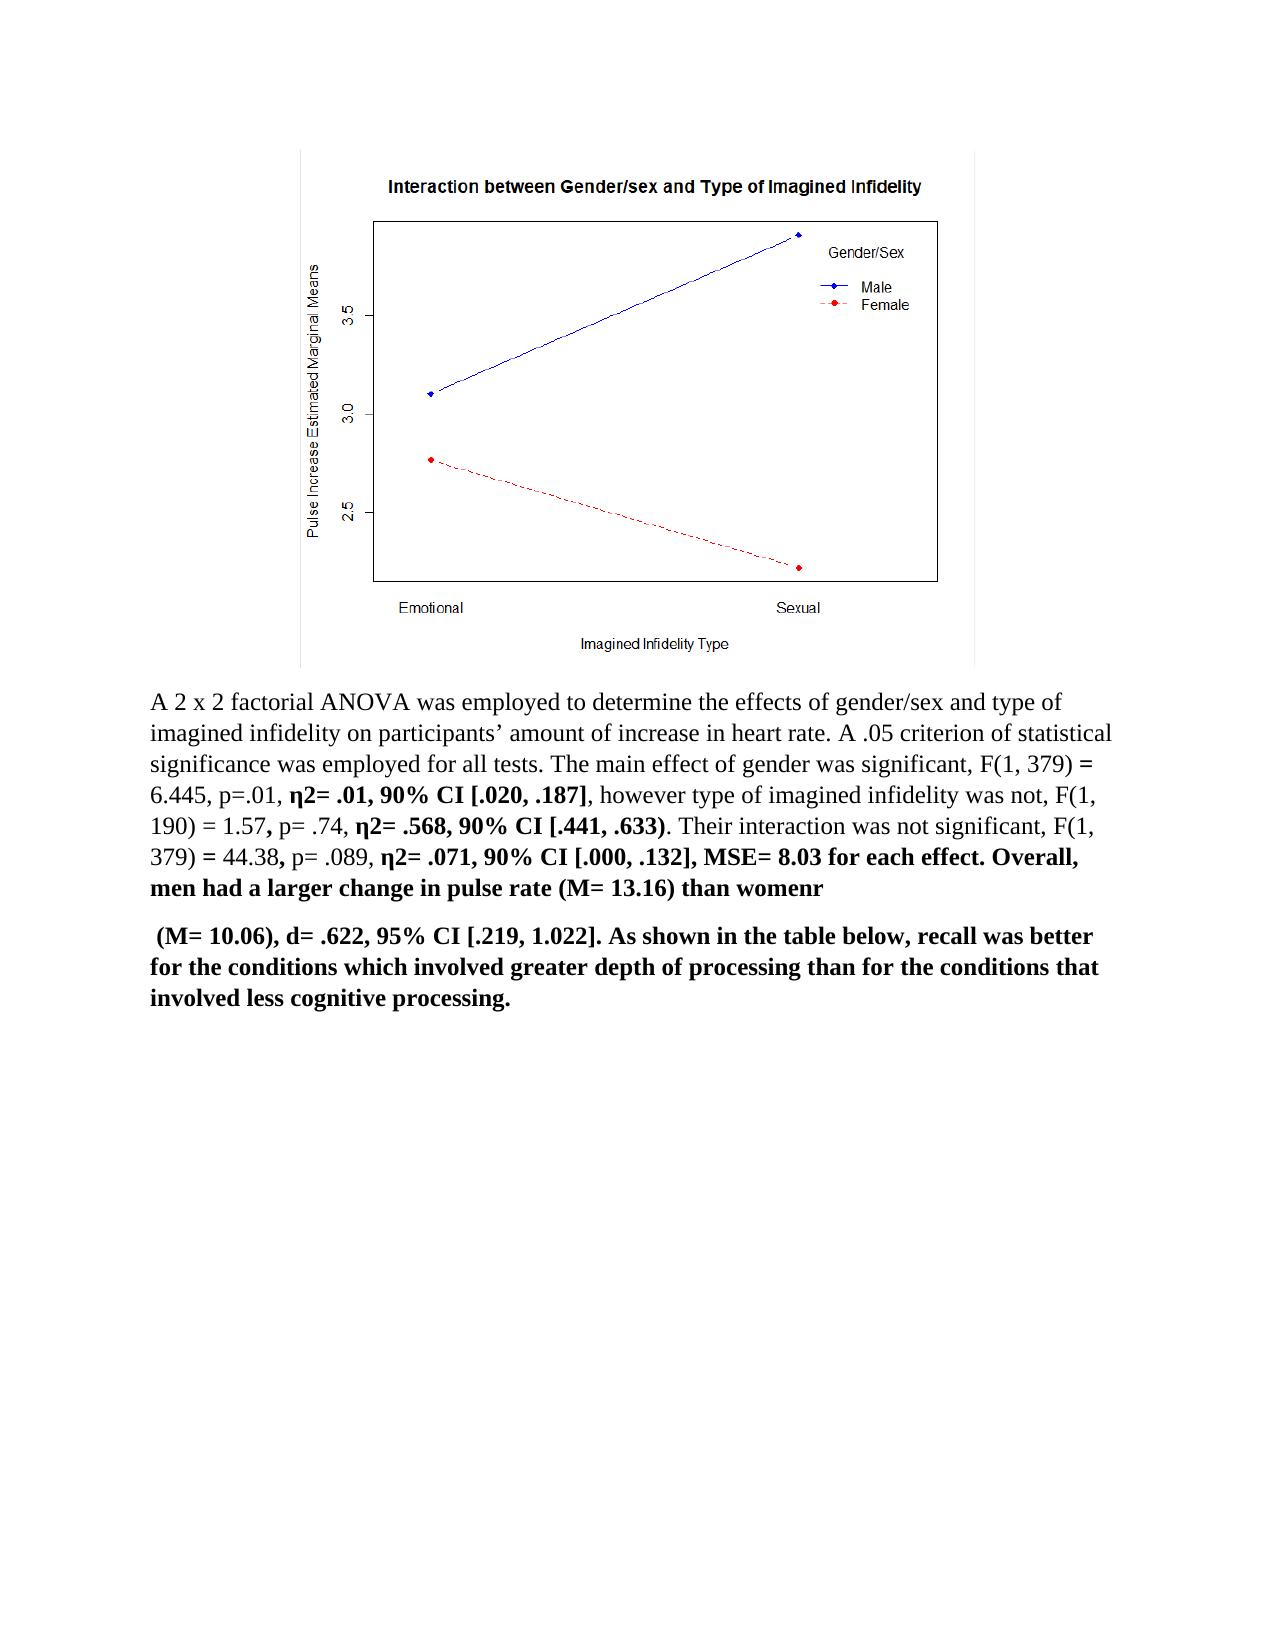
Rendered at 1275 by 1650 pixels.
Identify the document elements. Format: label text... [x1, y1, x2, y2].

picture [300, 150, 975, 668]
text (M= 10.06), d= .622, 95% CI [.219, 1.022]. As shown in the table below, recall was better for the conditions which involved greater depth of processing than for the conditions that involved less cognitive processing. [150, 921, 1125, 1012]
text A 2 x 2 factorial ANOVA was employed to determine the effects of gender/sex and type of imagined infidelity on participants’ amount of increase in heart rate. A .05 criterion of statistical significance was employed for all tests. The main effect of gender was significant, F(1, 379) = 6.445, p=.01, η2= .01, 90% CI [.020, .187], however type of imagined infidelity was not, F(1, 190) = 1.57, p= .74, η2= .568, 90% CI [.441, .633). Their interaction was not significant, F(1, 379) = 44.38, p= .089, η2= .071, 90% CI [.000, .132], MSE= 8.03 for each effect. Overall, men had a larger change in pulse rate (M= 13.16) than womenr [150, 687, 1125, 902]
